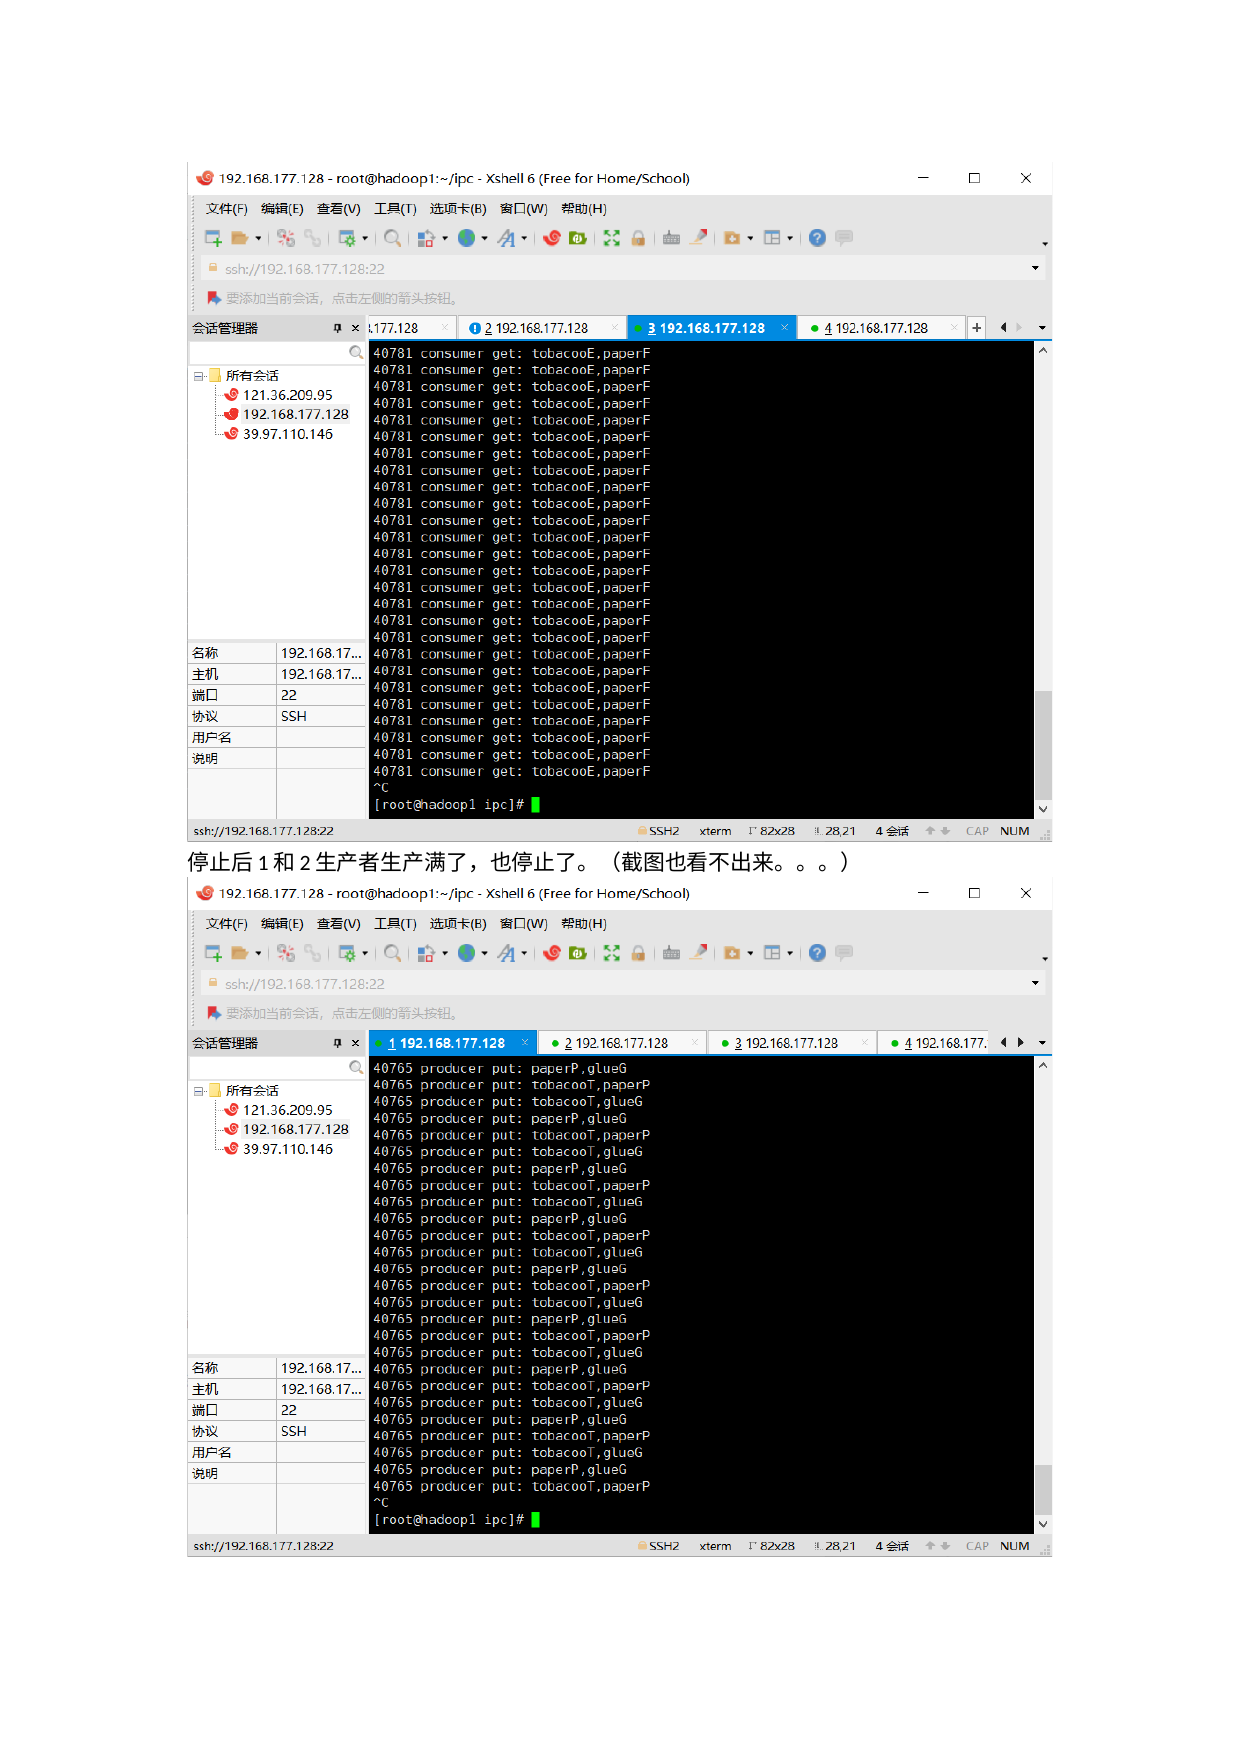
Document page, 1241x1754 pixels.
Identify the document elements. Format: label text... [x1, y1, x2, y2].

picture [187, 162, 1053, 842]
picture [187, 877, 1053, 1557]
list 停止后1和2生产者生产满了，也停止了。（截图也看不出来。。。） [187, 844, 1053, 877]
